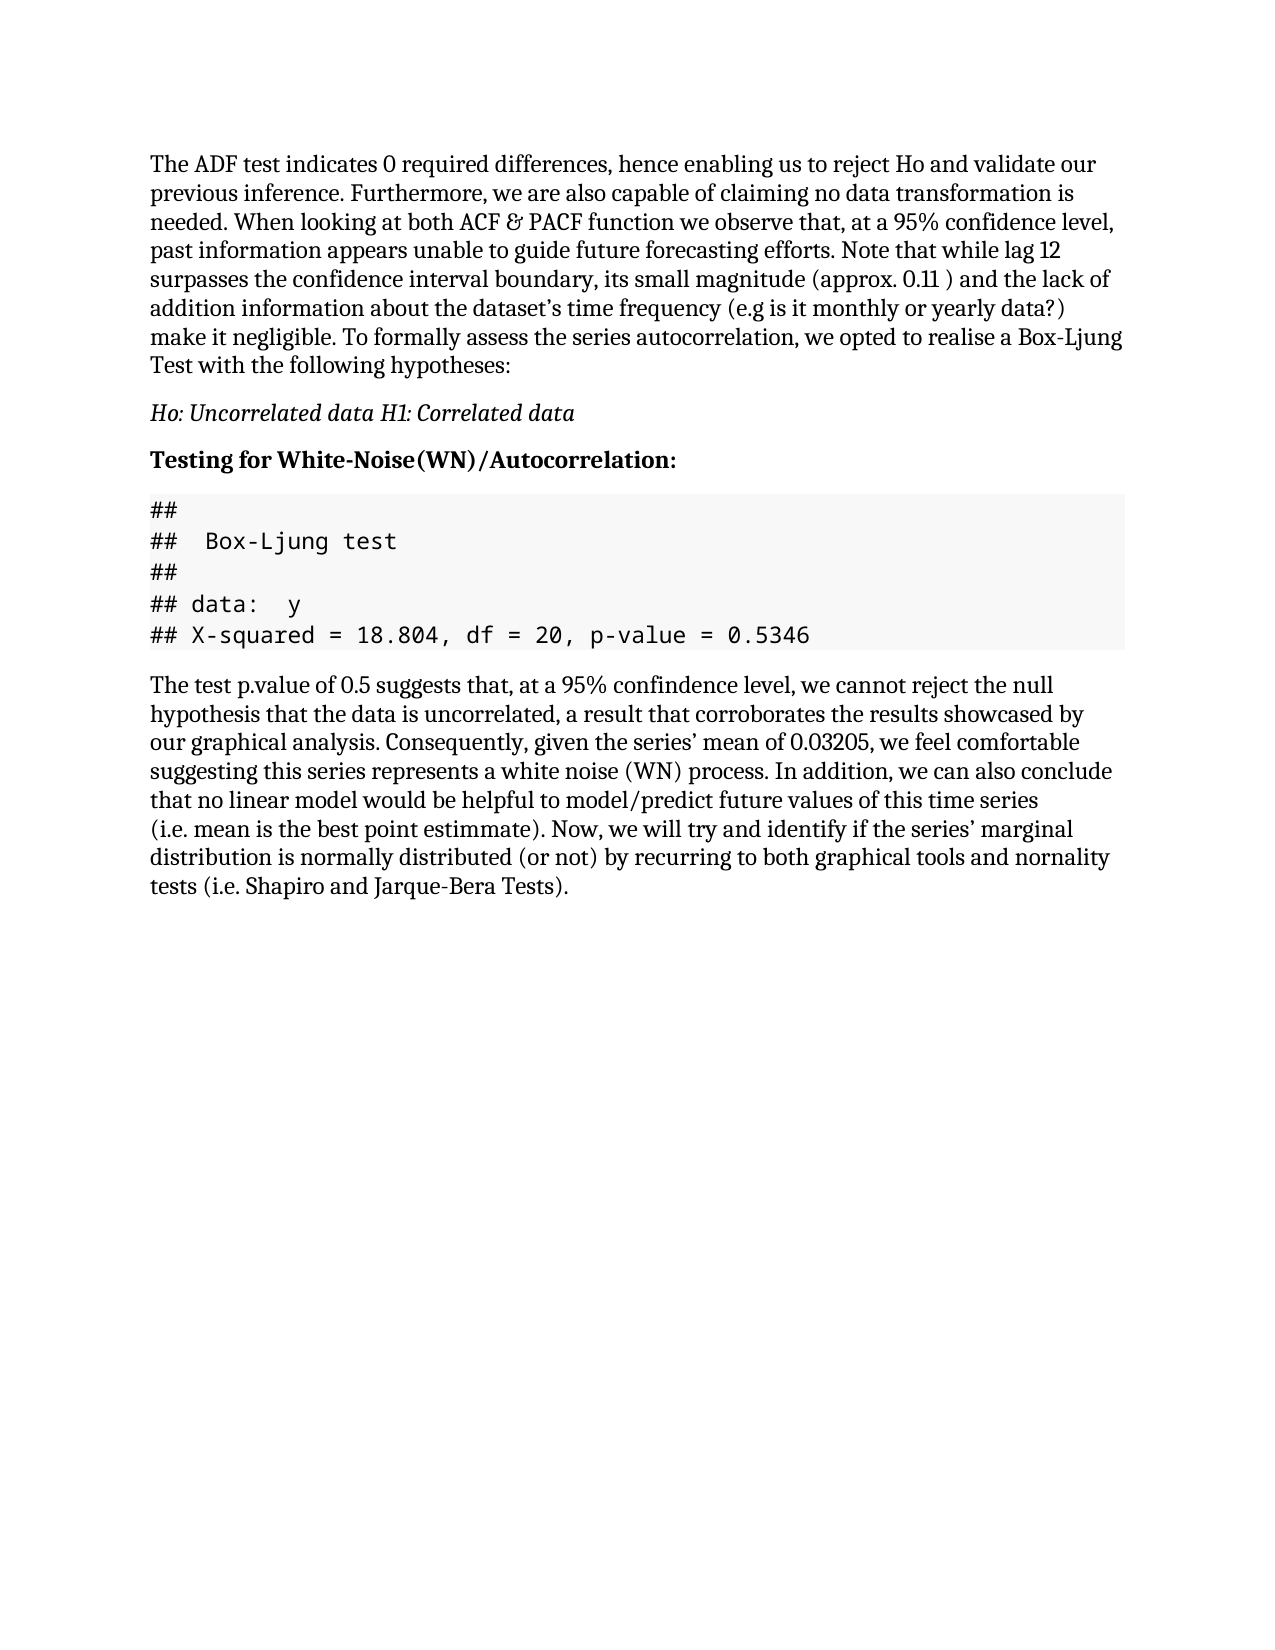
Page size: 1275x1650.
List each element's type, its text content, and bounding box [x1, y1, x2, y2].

text ## ## Box-Ljung test ## ## data: y ## X-squared = 18.804, df = 20, p-value = 0.5346 [150, 494, 1125, 650]
text The ADF test indicates 0 required differences, hence enabling us to reject Ho and validate our previous inference. Furthermore, we are also capable of claiming no data transformation is needed. When looking at both ACF & PACF function we observe that, at a 95% confidence level, past information appears unable to guide future forecasting efforts. Note that while lag 12 surpasses the confidence interval boundary, its small magnitude (approx. 0.11 ) and the lack of addition information about the dataset’s time frequency (e.g is it monthly or yearly data?) make it negligible. To formally assess the series autocorrelation, we opted to realise a Box-Ljung Test with the following hypotheses: [150, 150, 1125, 380]
text Testing for White-Noise(WN)/Autocorrelation: [150, 446, 1125, 475]
text Ho: Uncorrelated data H1: Correlated data [150, 399, 1125, 427]
text The test p.value of 0.5 suggests that, at a 95% confindence level, we cannot reject the null hypothesis that the data is uncorrelated, a result that corroborates the results showcased by our graphical analysis. Consequently, given the series’ mean of 0.03205, we feel comfortable suggesting this series represents a white noise (WN) process. In addition, we can also conclude that no linear model would be helpful to model/predict future values of this time series (i.e. mean is the best point estimmate). Now, we will try and identify if the series’ marginal distribution is normally distributed (or not) by recurring to both graphical tools and nornality tests (i.e. Shapiro and Jarque-Bera Tests). [150, 671, 1125, 901]
